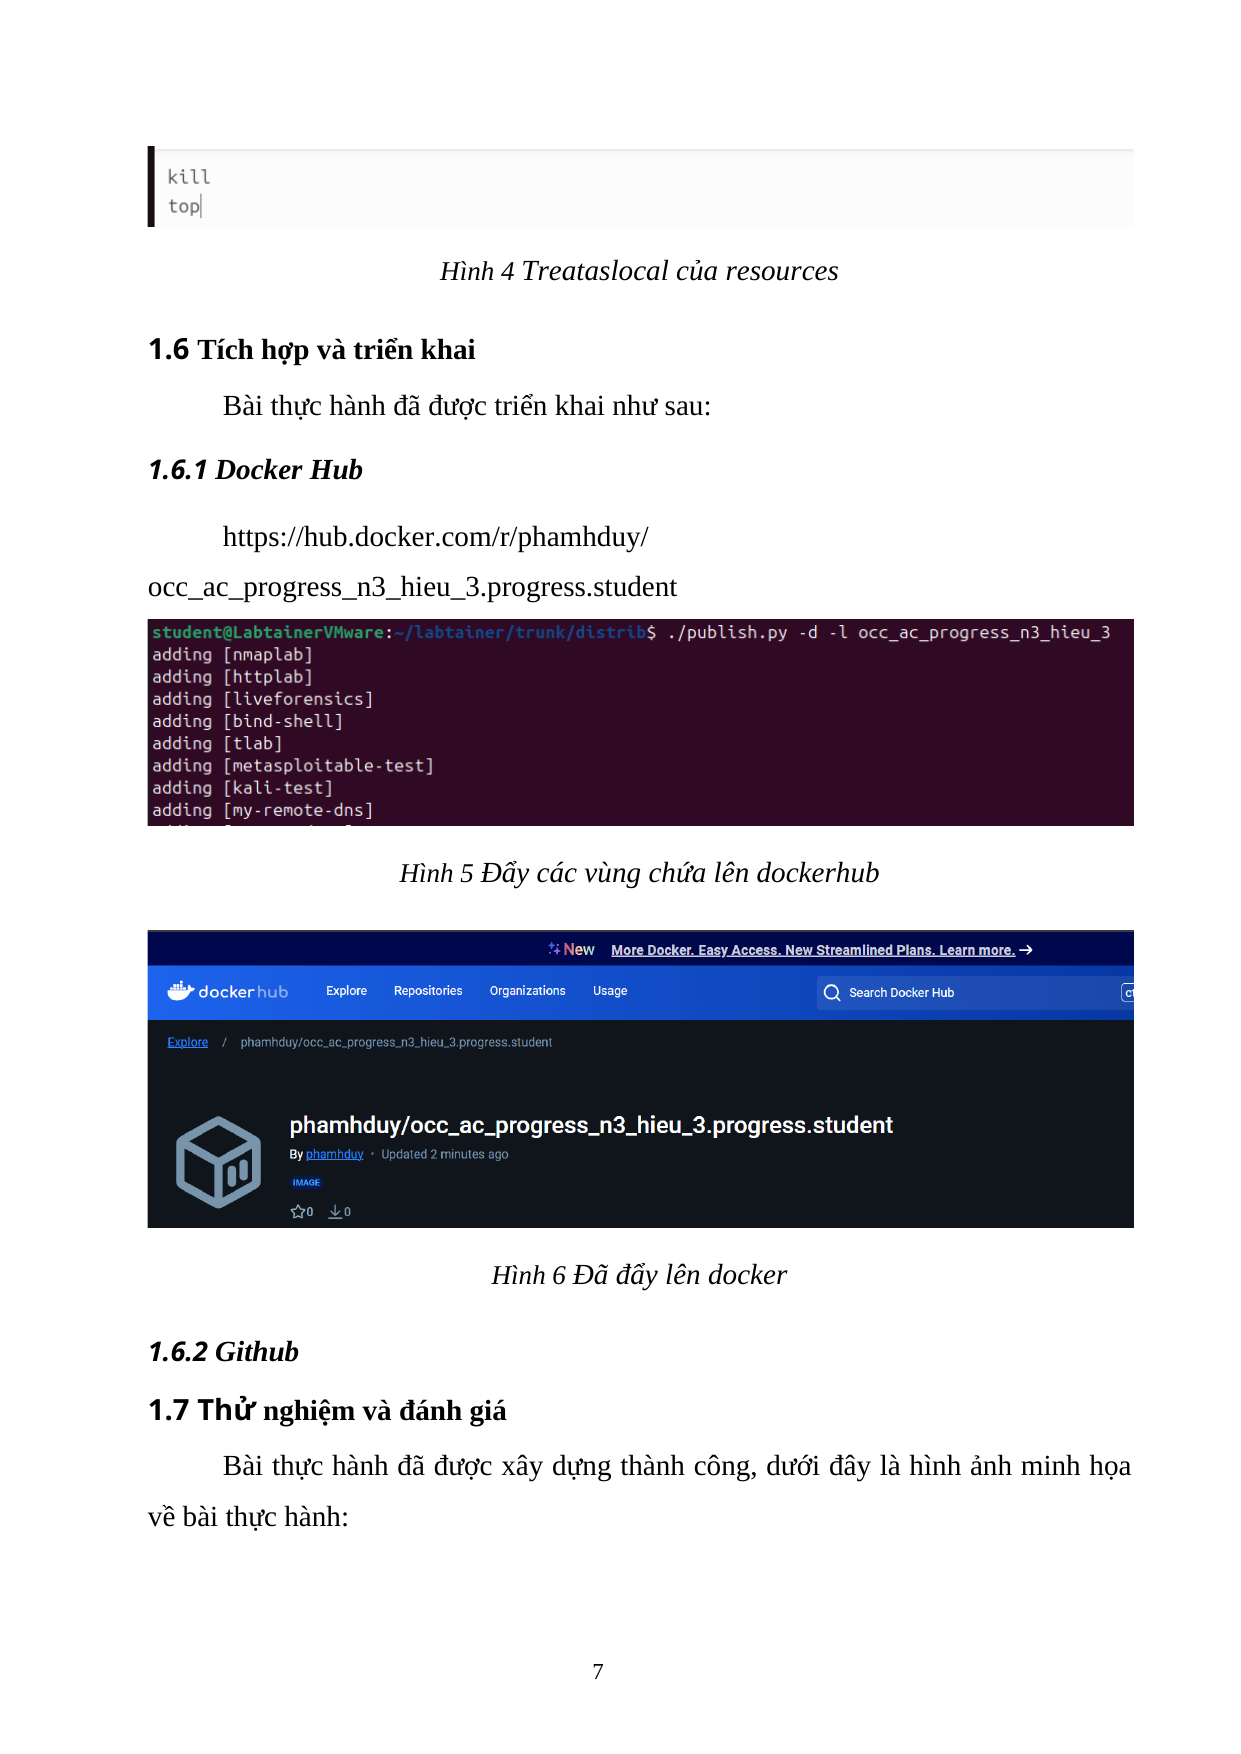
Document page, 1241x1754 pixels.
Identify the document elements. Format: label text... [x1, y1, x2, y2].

text https://hub.docker.com/r/phamhduy/occ_ac_progress_n3_hieu_3.progress.student [148, 519, 1134, 619]
text Đã đẩy lên docker [148, 1257, 1134, 1290]
text Tích hợp và triển khai [148, 328, 1134, 368]
picture [147, 930, 1134, 1228]
text Bài thực hành đã được xây dựng thành công, dưới đây là hình ảnh minh họa về bài thực hành: [148, 1448, 1134, 1532]
picture [147, 146, 1134, 227]
picture [147, 619, 1134, 826]
text Đẩy các vùng chứa lên dockerhub [148, 855, 1134, 889]
text Docker Hub [148, 451, 1134, 488]
text Thử nghiệm và đánh giá [148, 1389, 1134, 1428]
text Github [148, 1332, 1134, 1369]
text Bài thực hành đã được triển khai như sau: [148, 388, 1134, 422]
text Treataslocal của resources [148, 253, 1134, 287]
